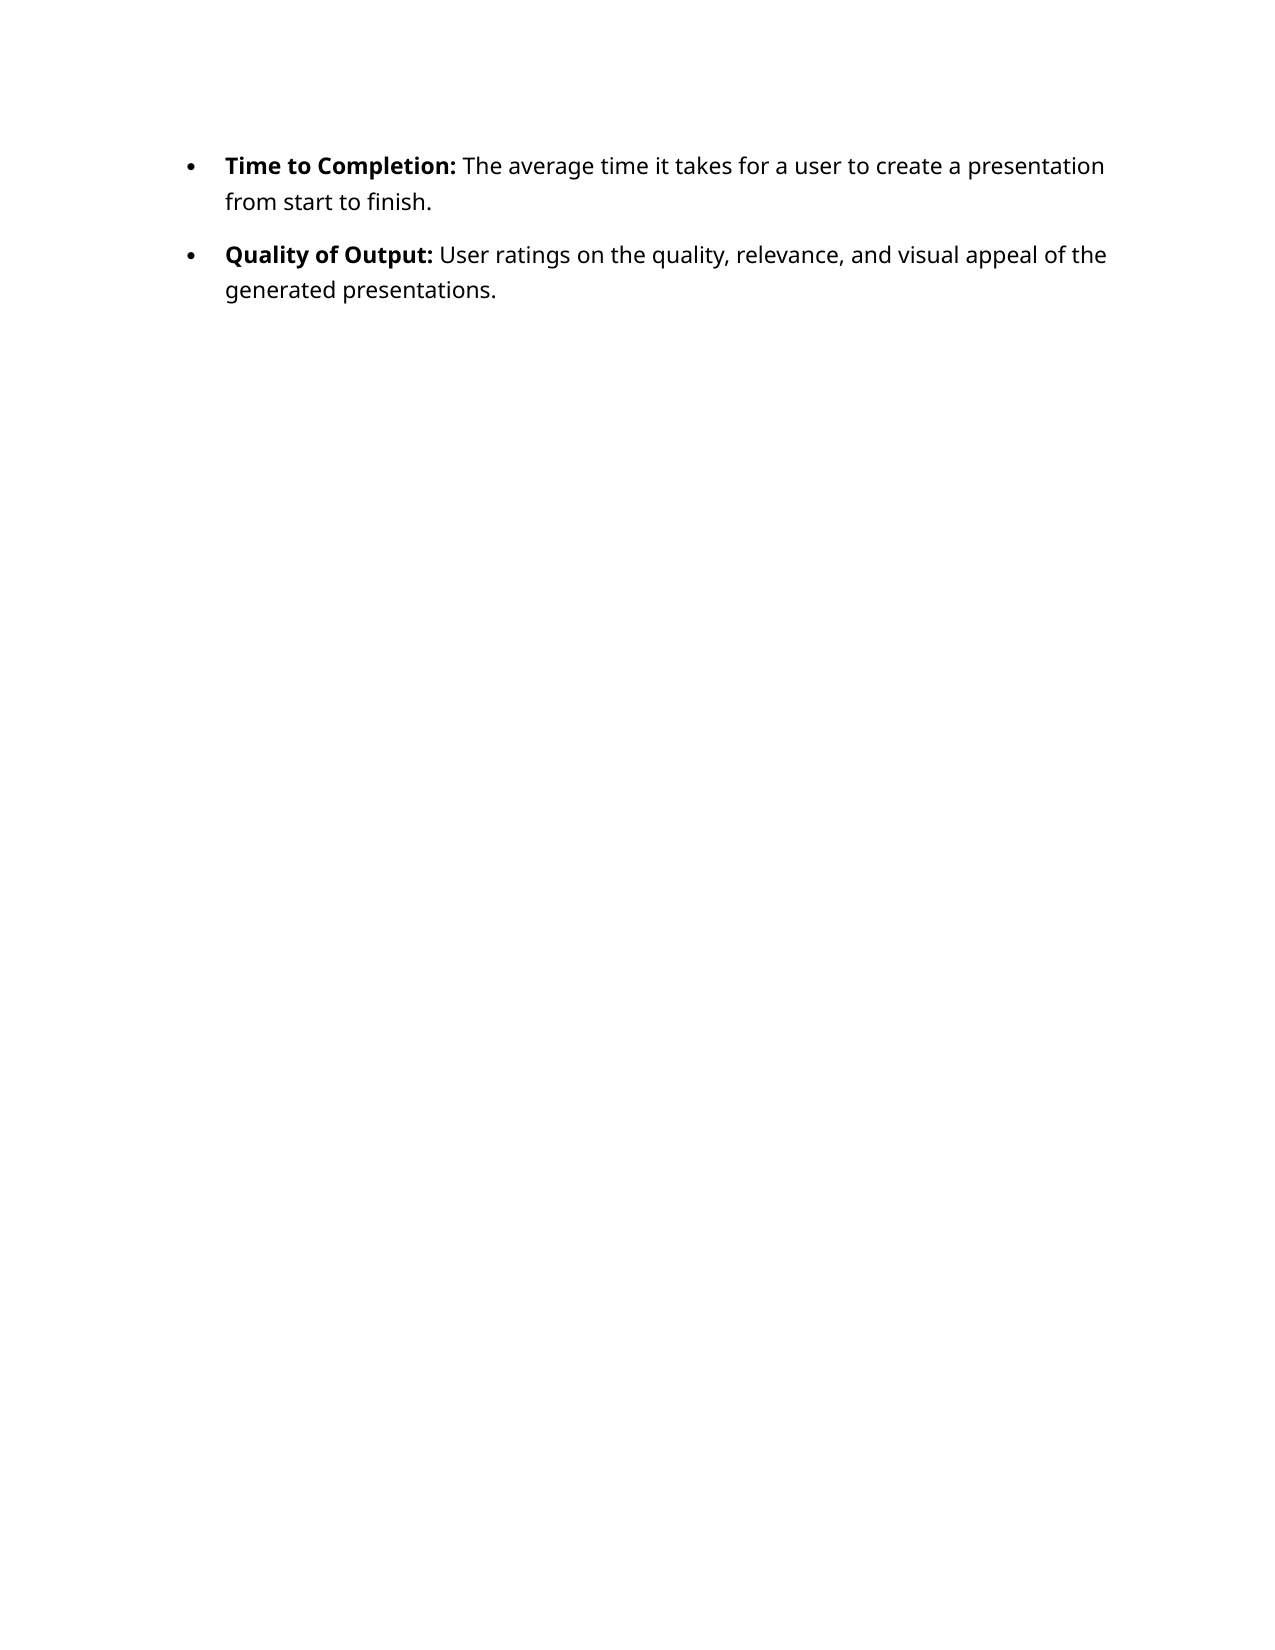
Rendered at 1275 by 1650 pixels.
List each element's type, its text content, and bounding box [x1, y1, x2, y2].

list Quality of Output: User ratings on the quality, relevance, and visual appeal of the generated presentations. [187, 238, 1125, 306]
list Time to Completion: The average time it takes for a user to create a presentation from start to finish. [187, 150, 1125, 217]
